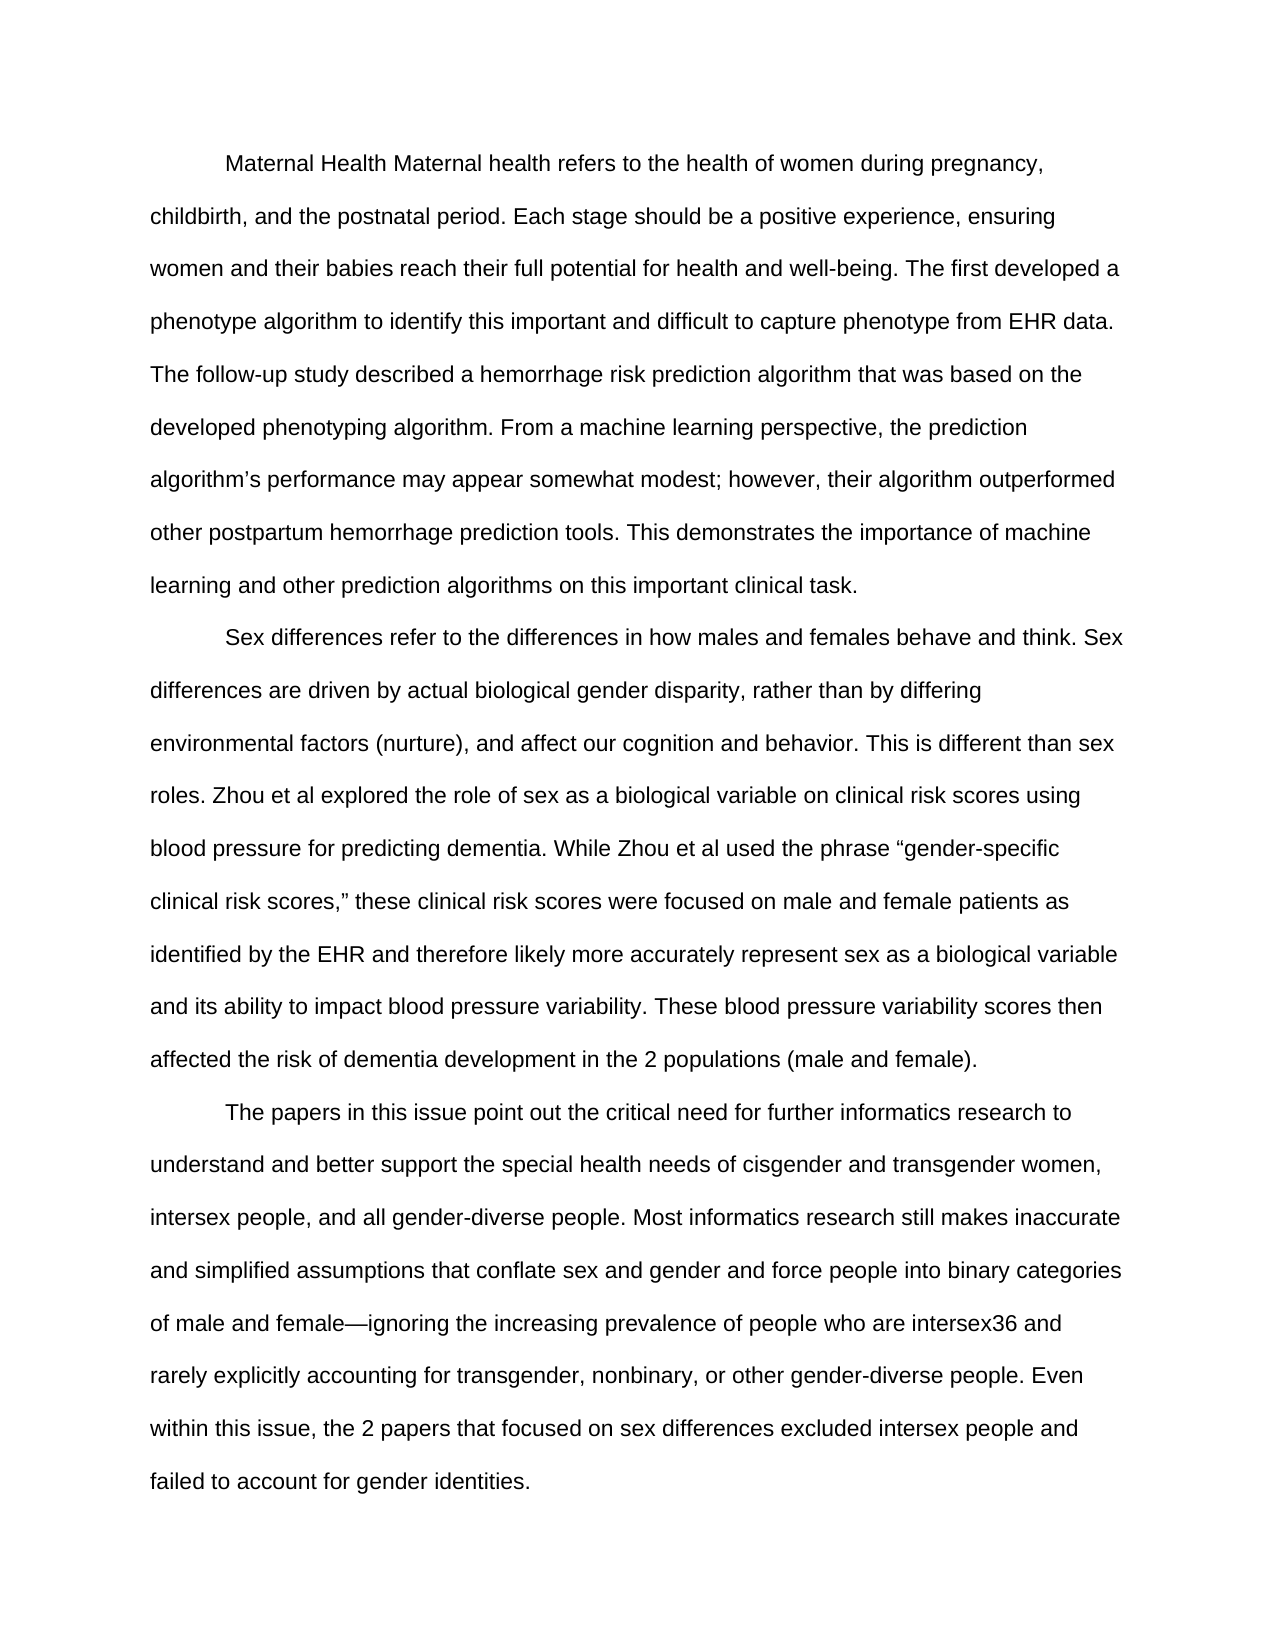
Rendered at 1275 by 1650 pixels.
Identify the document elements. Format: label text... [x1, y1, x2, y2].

text Maternal Health Maternal health refers to the health of women during pregnancy, childbirth, and the postnatal period. Each stage should be a positive experience, ensuring women and their babies reach their full potential for health and well-being. The first developed a phenotype algorithm to identify this important and difficult to capture phenotype from EHR data. The follow-up study described a hemorrhage risk prediction algorithm that was based on the developed phenotyping algorithm. From a machine learning perspective, the prediction algorithm’s performance may appear somewhat modest; however, their algorithm outperformed other postpartum hemorrhage prediction tools. This demonstrates the importance of machine learning and other prediction algorithms on this important clinical task. [150, 150, 1125, 598]
text Sex differences refer to the differences in how males and females behave and think. Sex differences are driven by actual biological gender disparity, rather than by differing environmental factors (nurture), and affect our cognition and behavior. This is different than sex roles. Zhou et al explored the role of sex as a biological variable on clinical risk scores using blood pressure for predicting dementia. While Zhou et al used the phrase “gender-specific clinical risk scores,” these clinical risk scores were focused on male and female patients as identified by the EHR and therefore likely more accurately represent sex as a biological variable and its ability to impact blood pressure variability. These blood pressure variability scores then affected the risk of dementia development in the 2 populations (male and female). [150, 624, 1125, 1072]
text The papers in this issue point out the critical need for further informatics research to understand and better support the special health needs of cisgender and transgender women, intersex people, and all gender-diverse people. Most informatics research still makes inaccurate and simplified assumptions that conflate sex and gender and force people into binary categories of male and female—ignoring the increasing prevalence of people who are intersex36 and rarely explicitly accounting for transgender, nonbinary, or other gender-diverse people. Even within this issue, the 2 papers that focused on sex differences excluded intersex people and failed to account for gender identities. [150, 1099, 1125, 1494]
